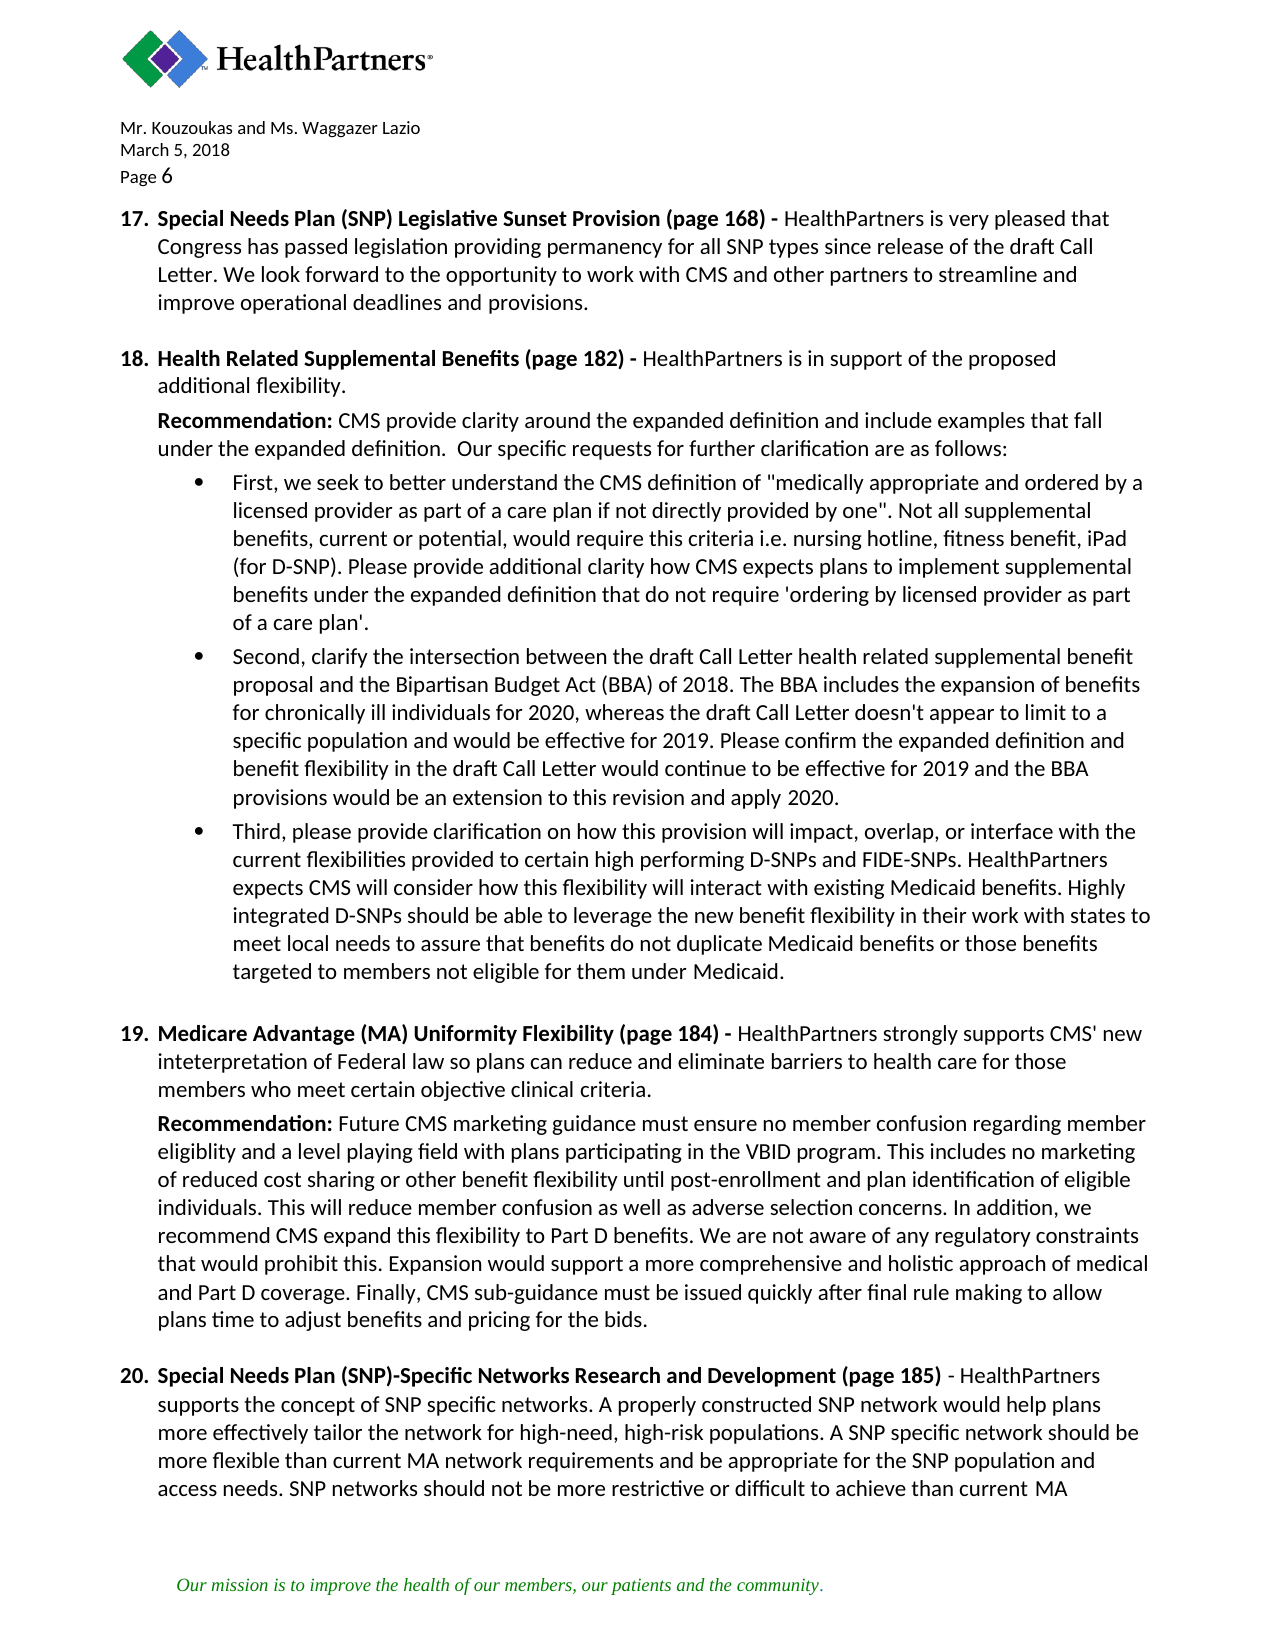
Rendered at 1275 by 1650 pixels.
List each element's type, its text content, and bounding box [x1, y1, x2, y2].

text Recommendation: CMS provide clarity around the expanded definition and include examples that fall under the expanded definition. Our specific requests for further clarification are as follows: [157, 406, 1106, 462]
list First, we seek to better understand the CMS definition of "medically appropriate and ordered by a licensed provider as part of a care plan if not directly provided by one". Not all supplemental benefits, current or potential, would require this criteria i.e. nursing hotline, fitness benefit, iPad (for D-SNP). Please provide additional clarity how CMS expects plans to implement supplemental benefits under the expanded definition that do not require 'ordering by licensed provider as part of a care plan'. [195, 468, 1146, 636]
list Special Needs Plan (SNP)-Specific Networks Research and Development (page 185) - HealthPartners supports the concept of SNP specific networks. A properly constructed SNP network would help plans more effectively tailor the network for high-need, high-risk populations. A SNP specific network should be more flexible than current MA network requirements and be appropriate for the SNP population and access needs. SNP networks should not be more restrictive or difficult to achieve than current MA [120, 1362, 1142, 1502]
list Medicare Advantage (MA) Uniformity Flexibility (page 184) - HealthPartners strongly supports CMS' new inteterpretation of Federal law so plans can reduce and eliminate barriers to health care for those members who meet certain objective clinical criteria. [120, 1019, 1143, 1103]
picture [120, 28, 434, 89]
list Second, clarify the intersection between the draft Call Letter health related supplemental benefit proposal and the Bipartisan Budget Act (BBA) of 2018. The BBA includes the expansion of benefits for chronically ill individuals for 2020, whereas the draft Call Letter doesn't appear to limit to a specific population and would be effective for 2019. Please confirm the expanded definition and benefit flexibility in the draft Call Letter would continue to be effective for 2019 and the BBA provisions would be an extension to this revision and apply 2020. [195, 642, 1148, 811]
text Recommendation: Future CMS marketing guidance must ensure no member confusion regarding member eligiblity and a level playing field with plans participating in the VBID program. This includes no marketing of reduced cost sharing or other benefit flexibility until post-enrollment and plan identification of eligible individuals. This will reduce member confusion as well as adverse selection concerns. In addition, we recommend CMS expand this flexibility to Part D benefits. We are not aware of any regulatory constraints that would prohibit this. Expansion would support a more comprehensive and holistic approach of medical and Part D coverage. Finally, CMS sub-guidance must be issued quickly after final rule making to allow plans time to adjust benefits and pricing for the bids. [157, 1109, 1152, 1334]
list Health Related Supplemental Benefits (page 182) - HealthPartners is in support of the proposed additional flexibility. [120, 344, 1063, 399]
list Special Needs Plan (SNP) Legislative Sunset Provision (page 168) - HealthPartners is very pleased that Congress has passed legislation providing permanency for all SNP types since release of the draft Call Letter. We look forward to the opportunity to work with CMS and other partners to streamline and improve operational deadlines and provisions. [120, 204, 1111, 316]
list Third, please provide clarification on how this provision will impact, overlap, or interface with the current flexibilities provided to certain high performing D-SNPs and FIDE-SNPs. HealthPartners expects CMS will consider how this flexibility will interact with existing Medicaid benefits. Highly integrated D-SNPs should be able to leverage the new benefit flexibility in their work with states to meet local needs to assure that benefits do not duplicate Medicaid benefits or those benefits targeted to members not eligible for them under Medicaid. [195, 817, 1153, 985]
